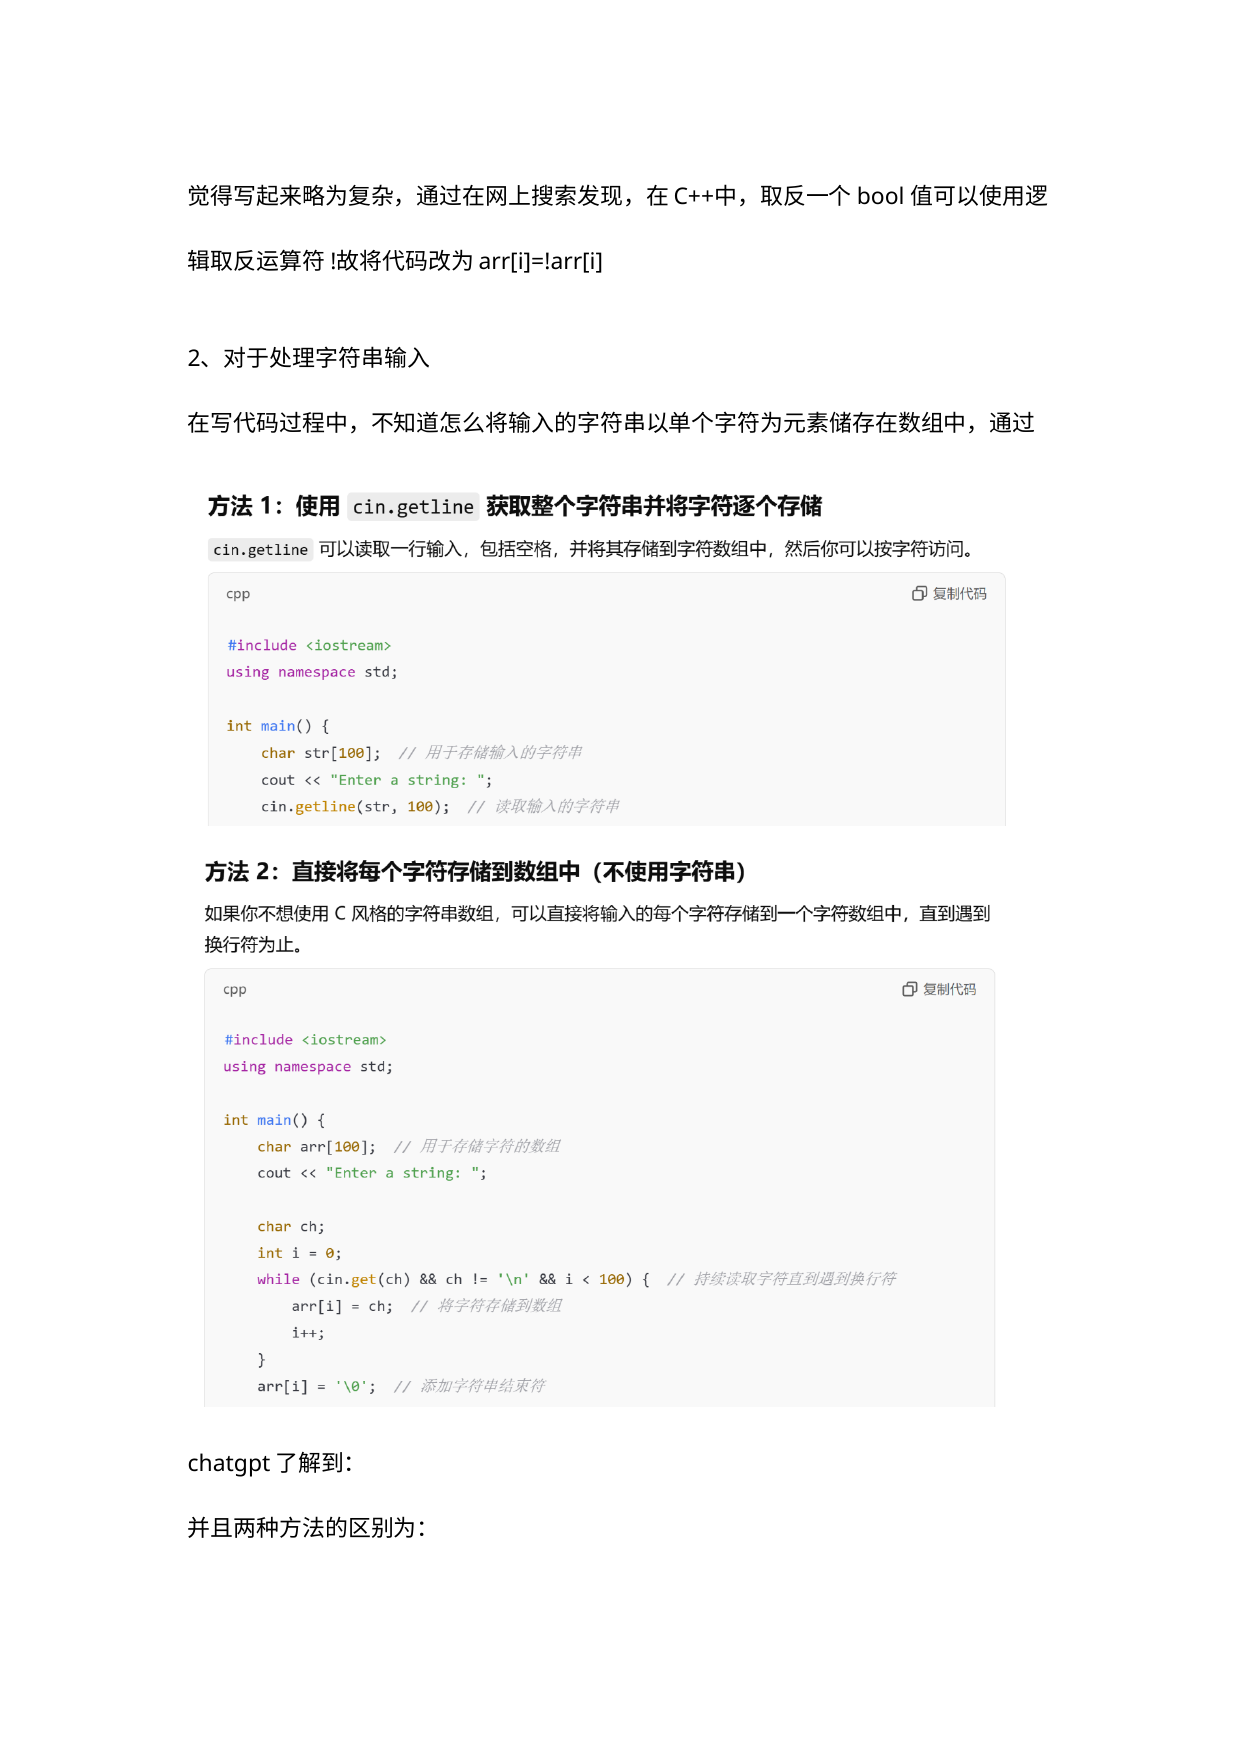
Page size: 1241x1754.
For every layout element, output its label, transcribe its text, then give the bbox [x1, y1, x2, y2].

text 在写代码过程中，不知道怎么将输入的字符串以单个字符为元素储存在数组中，通过chatgpt了解到： [187, 389, 1053, 484]
picture [187, 484, 1053, 826]
text 2、对于处理字符串输入 [187, 324, 1053, 389]
picture [166, 847, 1032, 1407]
text 并且两种方法的区别为： [187, 1494, 1053, 1559]
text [187, 162, 1053, 292]
